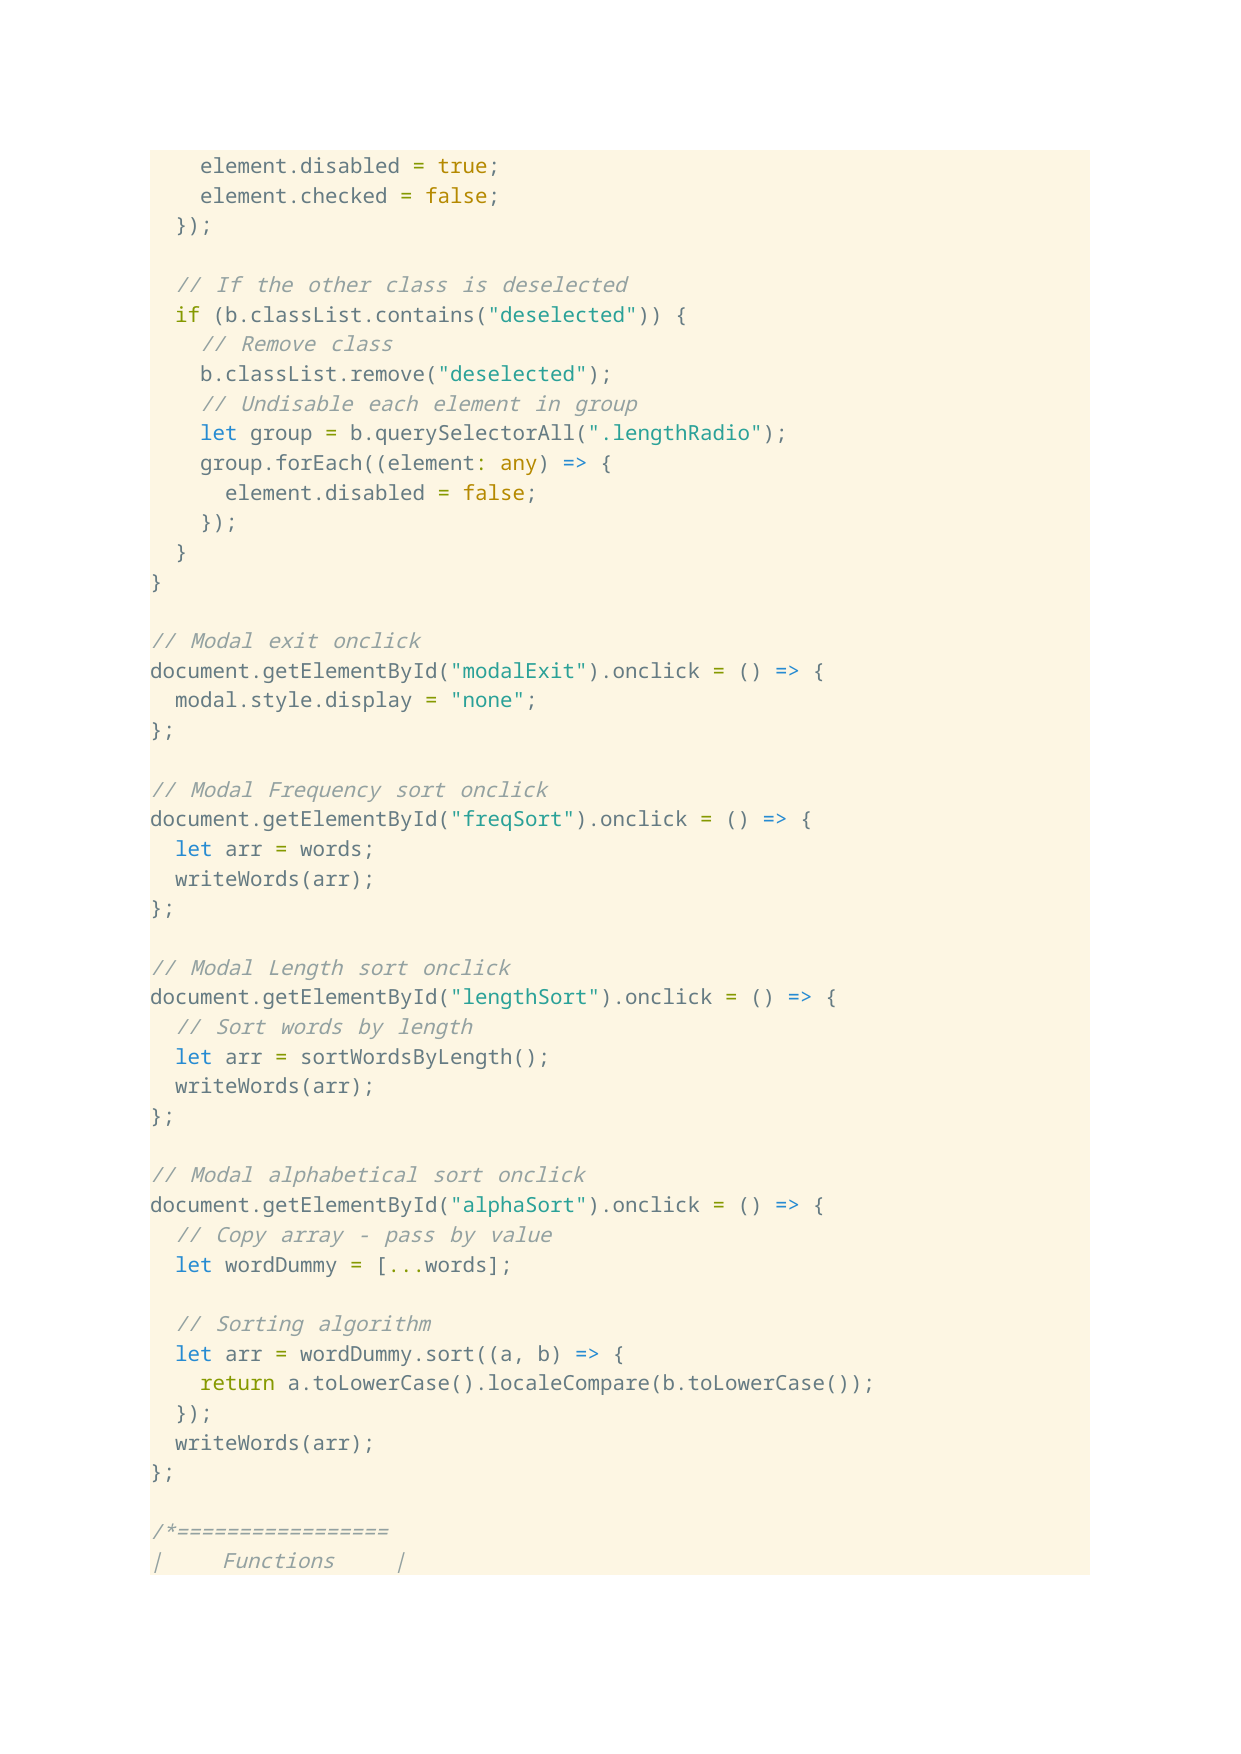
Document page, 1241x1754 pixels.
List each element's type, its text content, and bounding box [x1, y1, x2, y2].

text }); [150, 1397, 1090, 1427]
text // Sorting algorithm [150, 1308, 1090, 1337]
text let arr = wordDummy.sort((a, b) => { [150, 1337, 1090, 1367]
text } [150, 536, 1090, 566]
text // Sort words by length [150, 1011, 1090, 1041]
text b.classList.remove("deselected"); [150, 358, 1090, 387]
text document.getElementById("freqSort").onclick = () => { [150, 803, 1090, 833]
text document.getElementById("lengthSort").onclick = () => { [150, 981, 1090, 1011]
text // Modal Length sort onclick [150, 952, 1090, 981]
text let arr = sortWordsByLength(); [150, 1041, 1090, 1070]
text }); [150, 506, 1090, 536]
text // Undisable each element in group [150, 387, 1090, 417]
text group.forEach((element: any) => { [150, 447, 1090, 477]
text element.disabled = false; [150, 477, 1090, 506]
text if (b.classList.contains("deselected")) { [150, 298, 1090, 328]
text /*================= [150, 1516, 1090, 1545]
text // Modal exit onclick [150, 625, 1090, 655]
text } [150, 566, 1090, 595]
text return a.toLowerCase().localeCompare(b.toLowerCase()); [150, 1367, 1090, 1397]
text writeWords(arr); [150, 1427, 1090, 1456]
text // Copy array - pass by value [150, 1219, 1090, 1248]
text element.checked = false; [150, 180, 1090, 209]
text // Modal Frequency sort onclick [150, 773, 1090, 803]
text let arr = words; [150, 833, 1090, 862]
text writeWords(arr); [150, 1070, 1090, 1100]
text let group = b.querySelectorAll(".lengthRadio"); [150, 417, 1090, 447]
text writeWords(arr); [150, 862, 1090, 892]
text // Modal alphabetical sort onclick [150, 1159, 1090, 1189]
text document.getElementById("alphaSort").onclick = () => { [150, 1189, 1090, 1219]
text // If the other class is deselected [150, 269, 1090, 298]
text document.getElementById("modalExit").onclick = () => { [150, 655, 1090, 684]
text }; [150, 1456, 1090, 1486]
text modal.style.display = "none"; [150, 684, 1090, 714]
text let wordDummy = [...words]; [150, 1248, 1090, 1278]
text // Remove class [150, 328, 1090, 358]
text }; [150, 714, 1090, 744]
text }); [150, 209, 1090, 239]
text }; [150, 892, 1090, 922]
text element.disabled = true; [150, 150, 1090, 180]
text }; [150, 1100, 1090, 1130]
text | Functions | [150, 1545, 1090, 1575]
